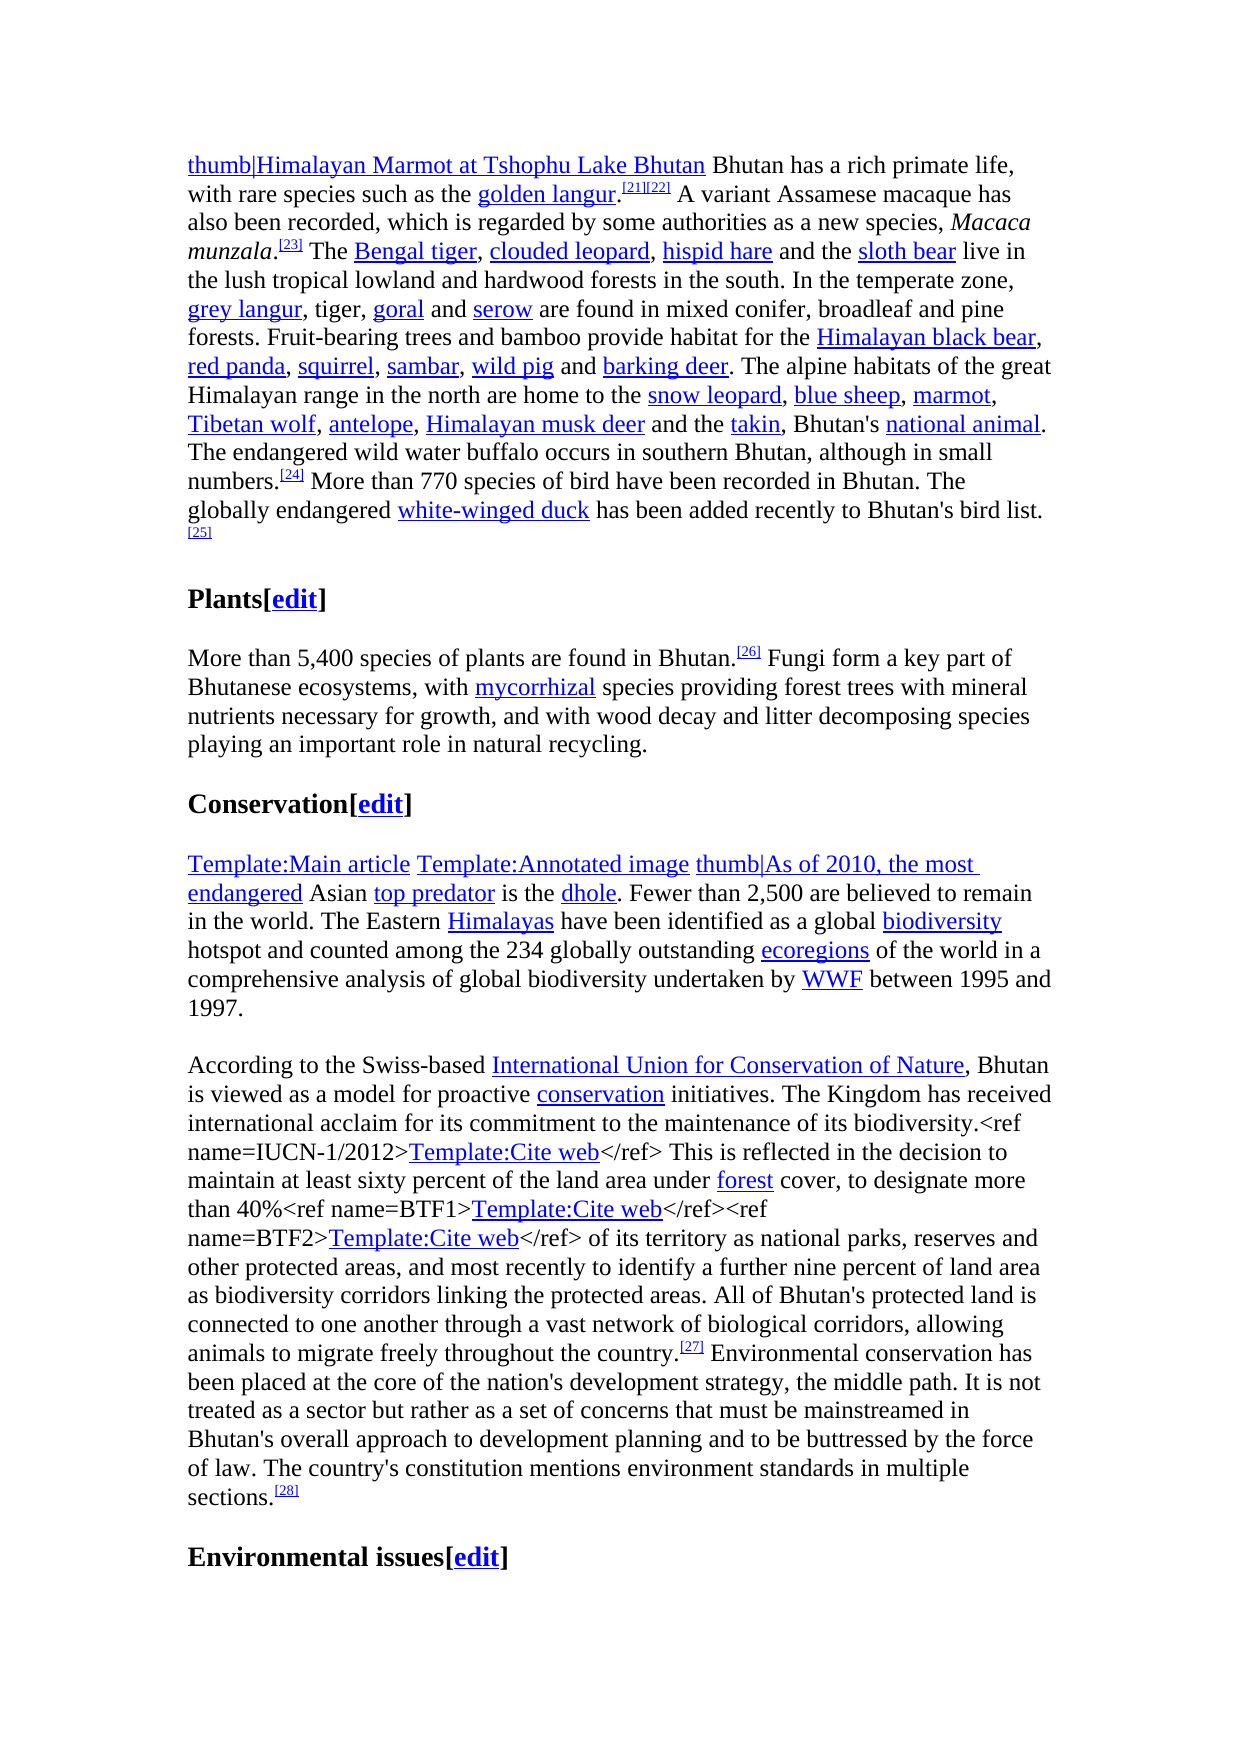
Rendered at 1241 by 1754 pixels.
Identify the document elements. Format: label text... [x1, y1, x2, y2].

text According to the Swiss-based International Union for Conservation of Nature, Bhutan is viewed as a model for proactive conservation initiatives. The Kingdom has received international acclaim for its commitment to the maintenance of its biodiversity.<ref name=IUCN-1/2012>Template:Cite web</ref> This is reflected in the decision to maintain at least sixty percent of the land area under forest cover, to designate more than 40%<ref name=BTF1>Template:Cite web</ref><ref name=BTF2>Template:Cite web</ref> of its territory as national parks, reserves and other protected areas, and most recently to identify a further nine percent of land area as biodiversity corridors linking the protected areas. All of Bhutan's protected land is connected to one another through a vast network of biological corridors, allowing animals to migrate freely throughout the country.[27] Environmental conservation has been placed at the core of the nation's development strategy, the middle path. It is not treated as a sector but rather as a set of concerns that must be mainstreamed in Bhutan's overall approach to development planning and to be buttressed by the force of law. The country's constitution mentions environment standards in multiple sections.[28] [187, 1051, 1053, 1511]
subtitle Plants[edit] [187, 582, 1053, 614]
text More than 5,400 species of plants are found in Bhutan.[26] Fungi form a key part of Bhutanese ecosystems, with mycorrhizal species providing forest trees with mineral nutrients necessary for growth, and with wood decay and litter decomposing species playing an important role in natural recycling. [187, 643, 1053, 758]
subtitle Conservation[edit] [187, 787, 1053, 820]
text Template:Main article Template:Annotated image thumb|As of 2010, the most endangered Asian top predator is the dhole. Fewer than 2,500 are believed to remain in the world. The Eastern Himalayas have been identified as a global biodiversity hotspot and counted among the 234 globally outstanding ecoregions of the world in a comprehensive analysis of global biodiversity undertaken by WWF between 1995 and 1997. [187, 849, 1053, 1021]
subtitle Environmental issues[edit] [187, 1540, 1053, 1572]
text thumb|Himalayan Marmot at Tshophu Lake Bhutan Bhutan has a rich primate life, with rare species such as the golden langur.[21][22] A variant Assamese macaque has also been recorded, which is regarded by some authorities as a new species, Macaca munzala.[23] The Bengal tiger, clouded leopard, hispid hare and the sloth bear live in the lush tropical lowland and hardwood forests in the south. In the temperate zone, grey langur, tiger, goral and serow are found in mixed conifer, broadleaf and pine forests. Fruit-bearing trees and bamboo provide habitat for the Himalayan black bear, red panda, squirrel, sambar, wild pig and barking deer. The alpine habitats of the great Himalayan range in the north are home to the snow leopard, blue sheep, marmot, Tibetan wolf, antelope, Himalayan musk deer and the takin, Bhutan's national animal. The endangered wild water buffalo occurs in southern Bhutan, although in small numbers.[24] More than 770 species of bird have been recorded in Bhutan. The globally endangered white-winged duck has been added recently to Bhutan's bird list.[25] [187, 150, 1053, 552]
